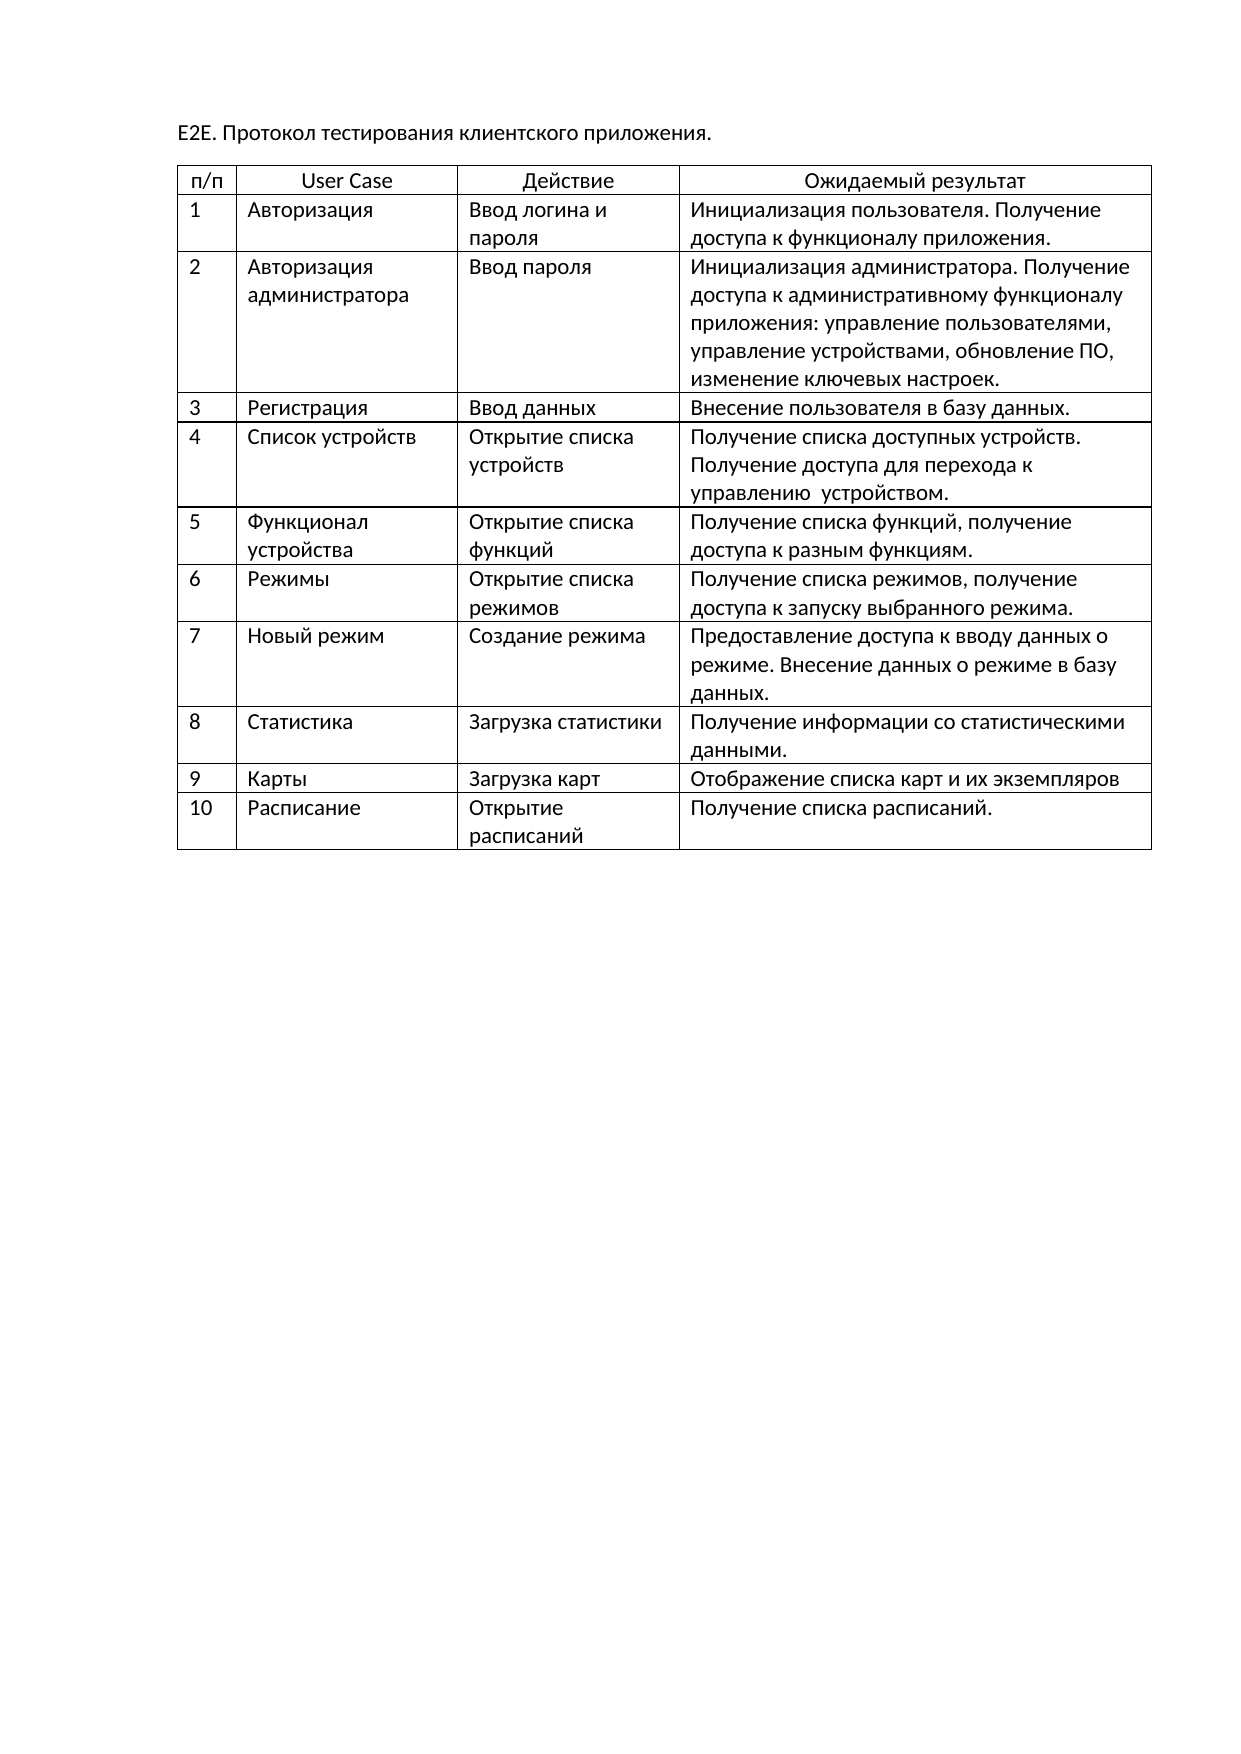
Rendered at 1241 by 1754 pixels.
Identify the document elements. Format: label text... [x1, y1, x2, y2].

text E2E. Протокол тестирования клиентского приложения. [177, 118, 1152, 146]
table_cell Открытие расписаний [458, 793, 679, 849]
table_cell 8 [178, 707, 236, 763]
table_cell Получение списка режимов, получение доступа к запуску выбранного режима. [680, 565, 1151, 621]
table_cell Авторизация администратора [237, 252, 457, 392]
table_cell Новый режим [237, 622, 457, 706]
table_cell Ввод пароля [458, 252, 679, 392]
table_cell Регистрация [237, 393, 457, 421]
table_header п/п [178, 166, 236, 194]
table_cell Список устройств [237, 423, 457, 506]
table_cell 6 [178, 565, 236, 621]
table_cell 9 [178, 764, 236, 792]
table_cell Открытие списка устройств [458, 423, 679, 506]
table_cell Получение списка функций, получение доступа к разным функциям. [680, 508, 1151, 563]
table_header Ожидаемый результат [680, 166, 1151, 194]
table_cell 4 [178, 423, 236, 506]
table_cell Ввод данных [458, 393, 679, 421]
table_cell Открытие списка режимов [458, 565, 679, 621]
table_cell Отображение списка карт и их экземпляров [680, 764, 1151, 792]
table_cell 7 [178, 622, 236, 706]
table_cell 5 [178, 508, 236, 563]
table_header Действие [458, 166, 679, 194]
table_cell Открытие списка функций [458, 508, 679, 563]
table_cell Инициализация администратора. Получение доступа к административному функционалу приложения: управление пользователями, управление устройствами, обновление ПО, изменение ключевых настроек. [680, 252, 1151, 392]
table_cell Функционал устройства [237, 508, 457, 563]
table_cell Инициализация пользователя. Получение доступа к функционалу приложения. [680, 195, 1151, 251]
table_cell Получение информации со статистическими данными. [680, 707, 1151, 763]
table_cell Режимы [237, 565, 457, 621]
table_cell Получение списка доступных устройств. Получение доступа для перехода к управлению устройством. [680, 423, 1151, 506]
table_cell Создание режима [458, 622, 679, 706]
table_cell 1 [178, 195, 236, 251]
table_cell Загрузка статистики [458, 707, 679, 763]
table_cell Загрузка карт [458, 764, 679, 792]
table_cell Внесение пользователя в базу данных. [680, 393, 1151, 421]
table_cell Авторизация [237, 195, 457, 251]
table_cell 3 [178, 393, 236, 421]
table_cell Расписание [237, 793, 457, 849]
table_cell Ввод логина и пароля [458, 195, 679, 251]
table_cell 2 [178, 252, 236, 392]
table_cell 10 [178, 793, 236, 849]
table_cell Предоставление доступа к вводу данных о режиме. Внесение данных о режиме в базу данных. [680, 622, 1151, 706]
table_cell Статистика [237, 707, 457, 763]
table_header User Case [237, 166, 457, 194]
table_cell Карты [237, 764, 457, 792]
table_cell Получение списка расписаний. [680, 793, 1151, 849]
